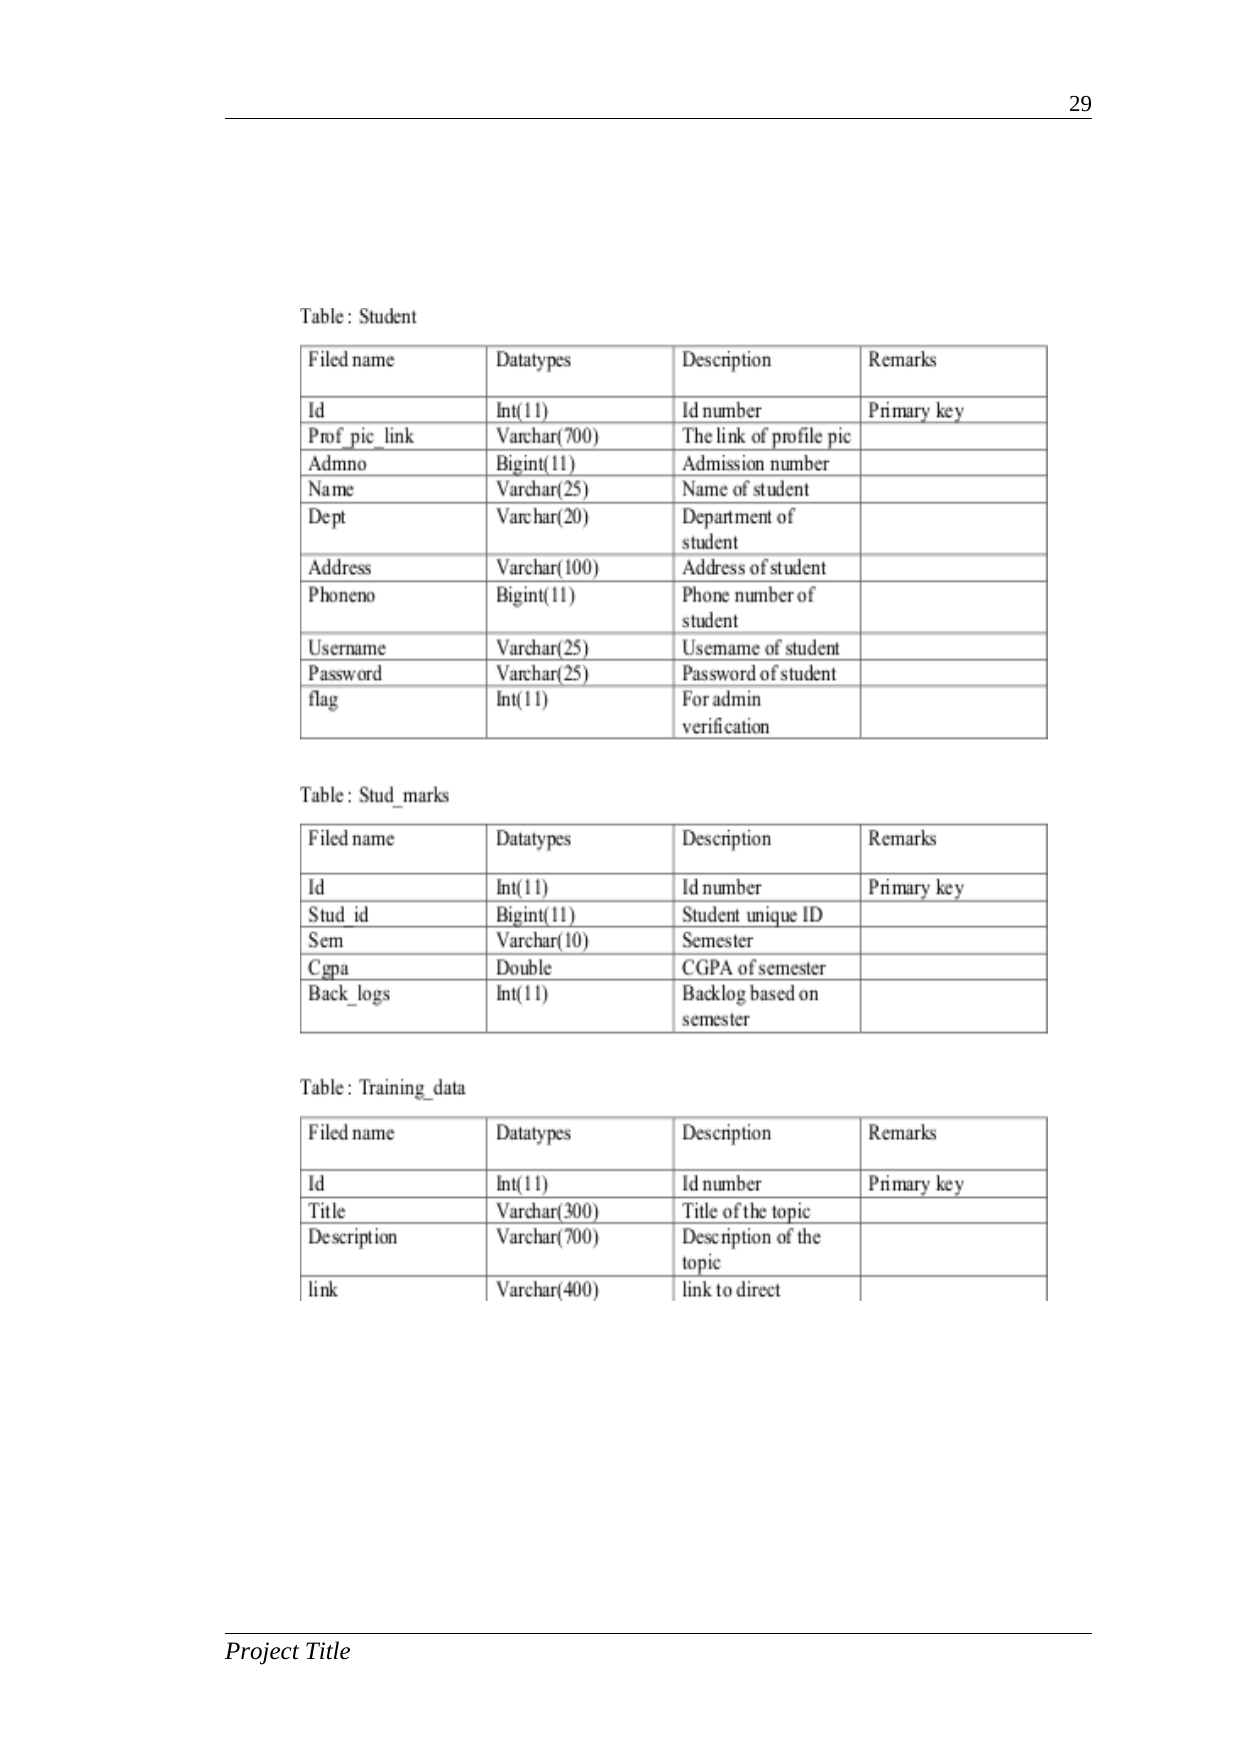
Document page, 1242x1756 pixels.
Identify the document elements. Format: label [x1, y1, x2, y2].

picture [300, 308, 1048, 1301]
